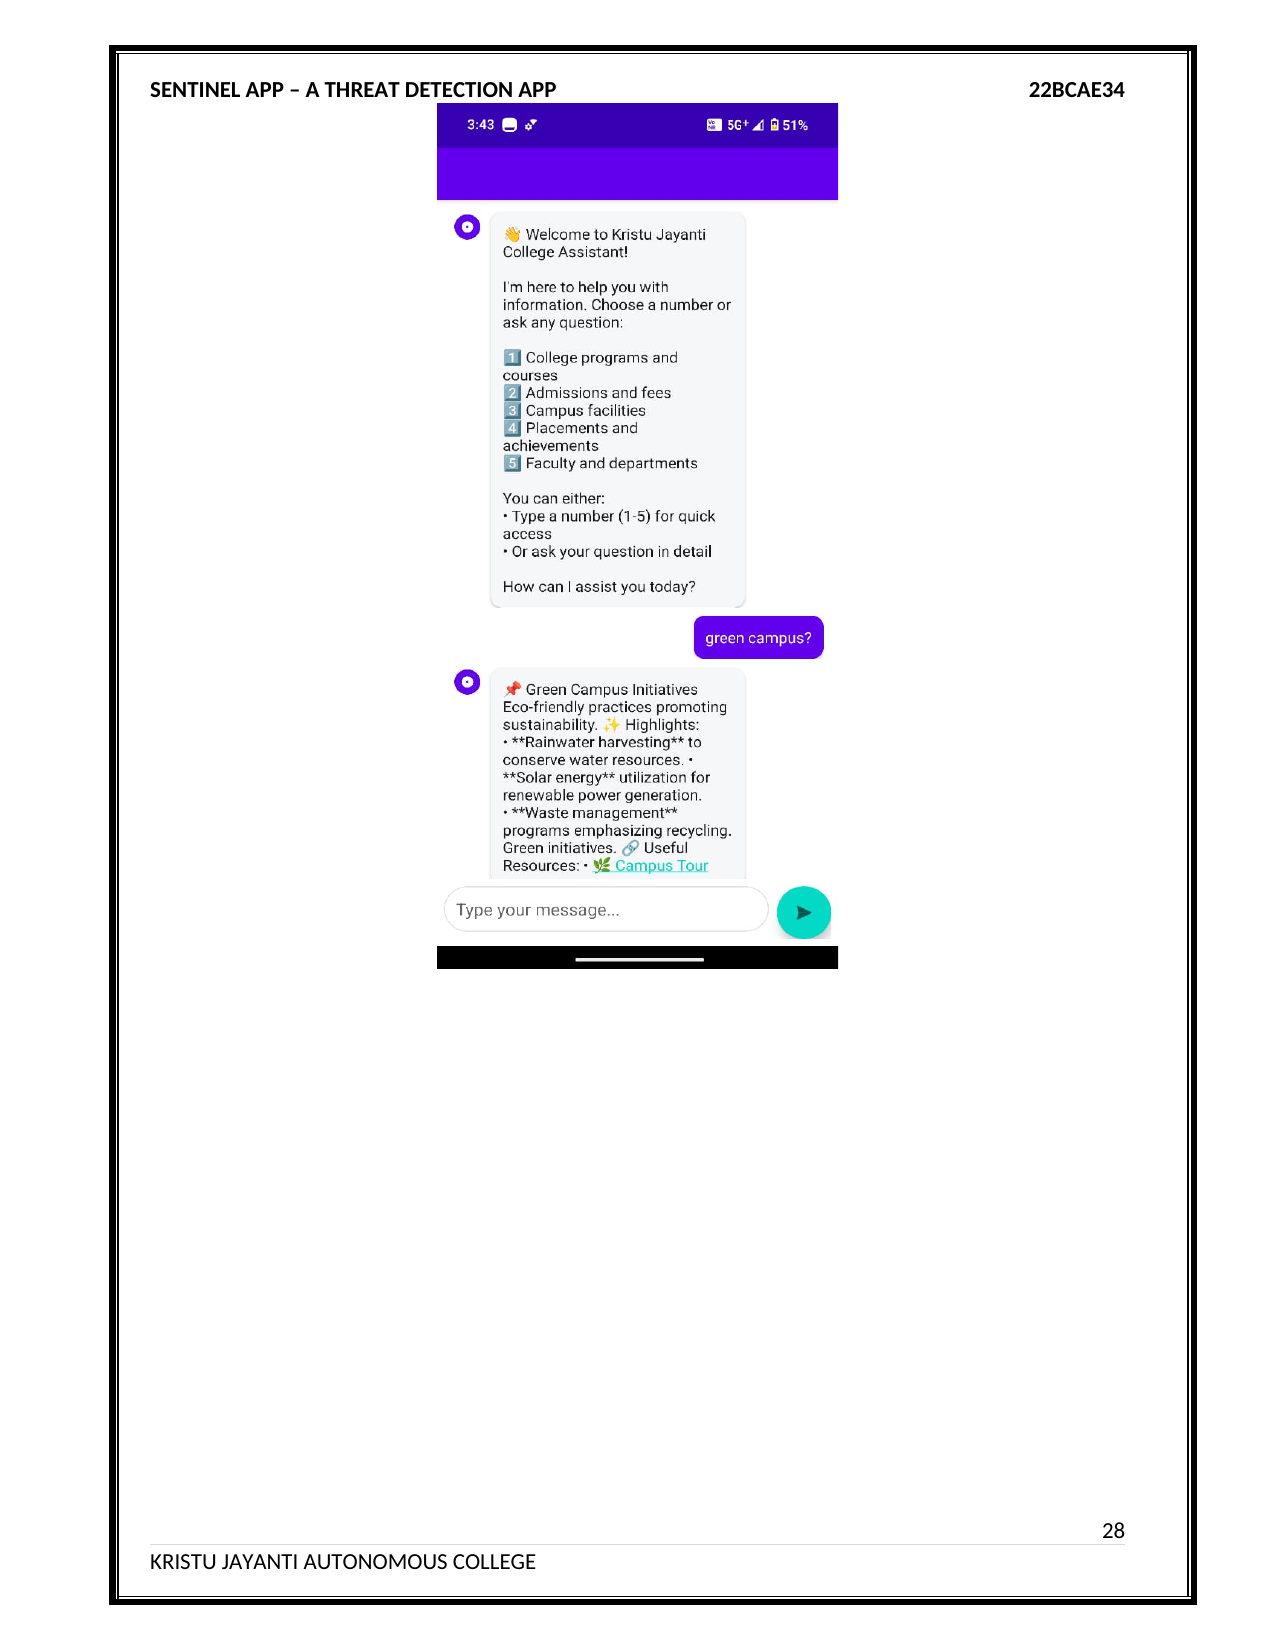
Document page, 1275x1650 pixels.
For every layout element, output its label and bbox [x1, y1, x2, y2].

picture [437, 103, 839, 969]
